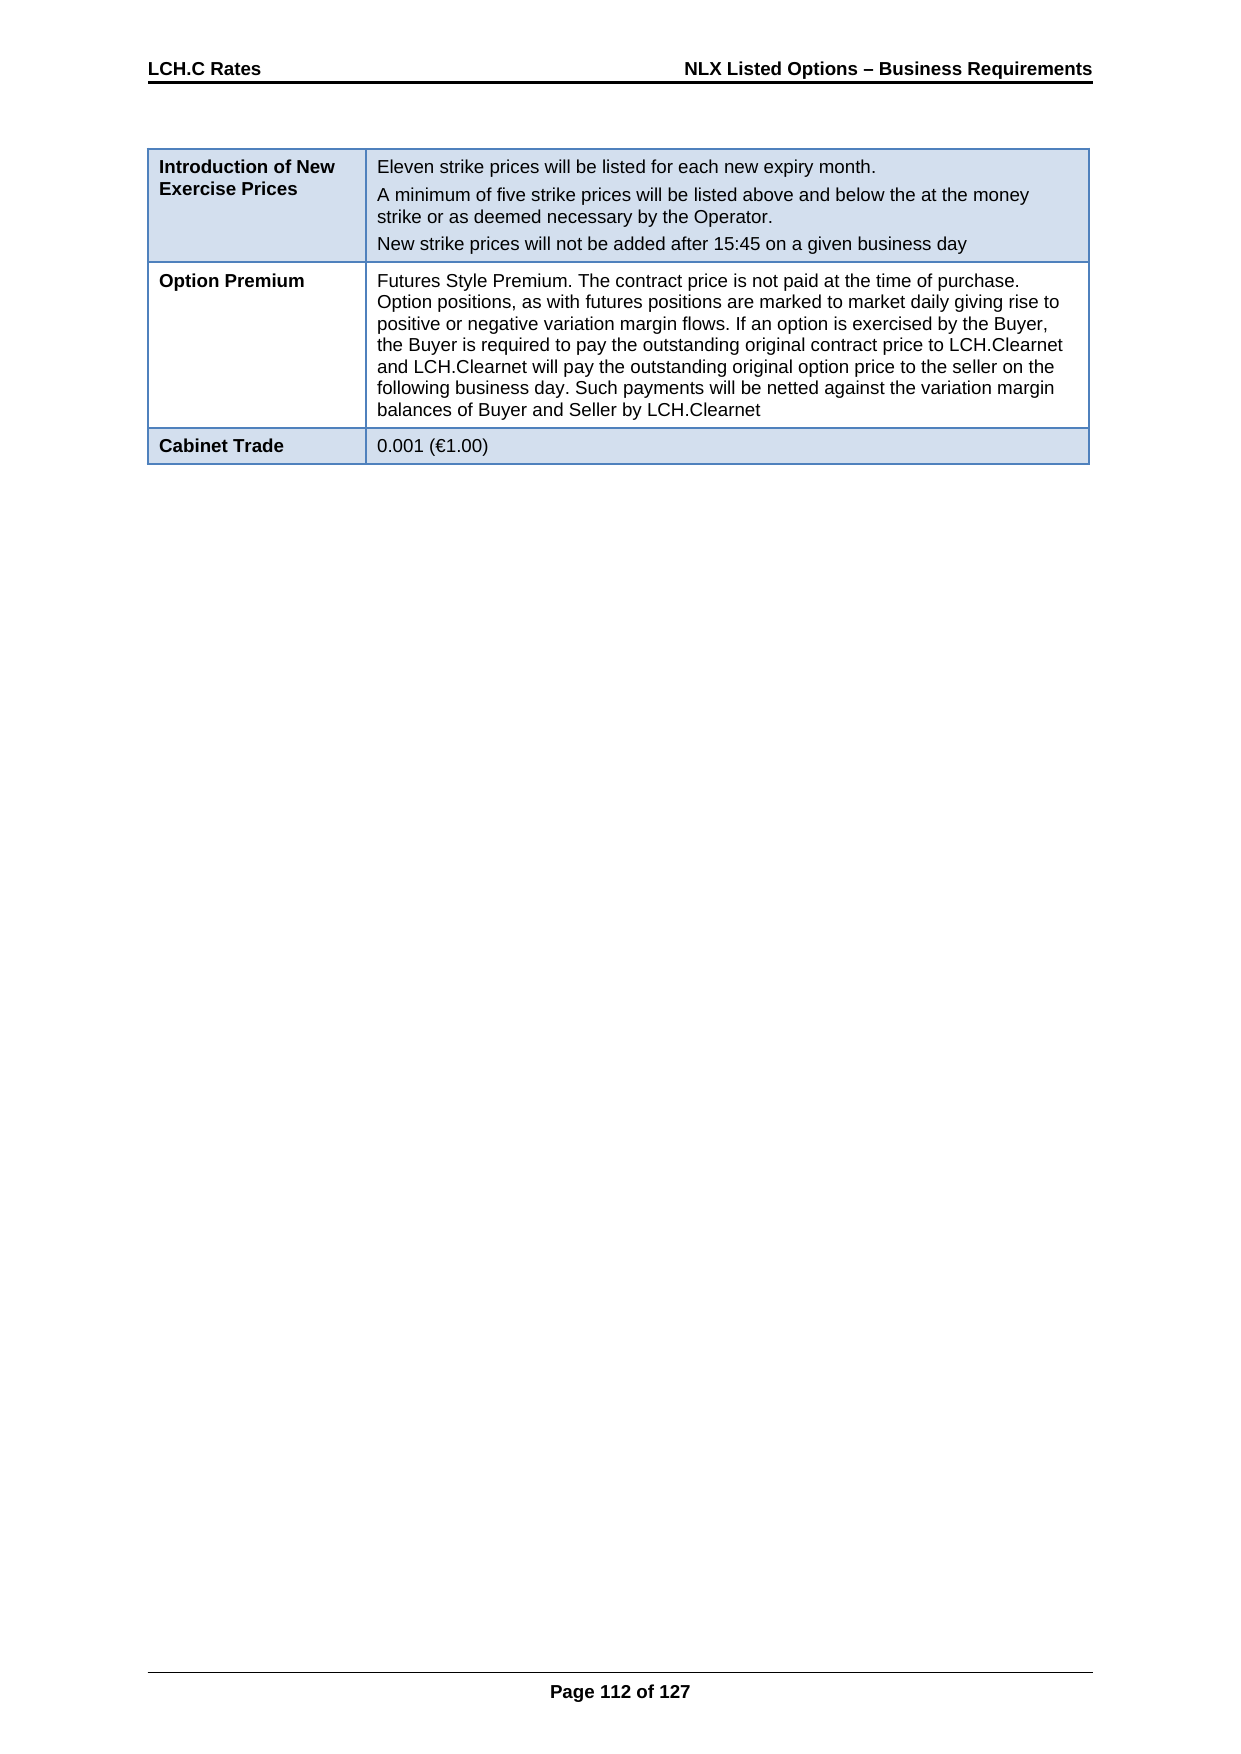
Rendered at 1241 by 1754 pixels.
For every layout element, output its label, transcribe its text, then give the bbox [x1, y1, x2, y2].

table_cell Futures Style Premium. The contract price is not paid at the time of purchase. Option positions, as with futures positions are marked to market daily giving rise to positive or negative variation margin flows. If an option is exercised by the Buyer, the Buyer is required to pay the outstanding original contract price to LCH.Clearnet and LCH.Clearnet will pay the outstanding original option price to the seller on the following business day. Such payments will be netted against the variation margin balances of Buyer and Seller by LCH.Clearnet [367, 263, 1088, 427]
table_cell Eleven strike prices will be listed for each new expiry month. A minimum of five strike prices will be listed above and below the at the money strike or as deemed necessary by the Operator. New strike prices will not be added after 15:45 on a given business day [367, 150, 1088, 261]
table_cell Introduction of New Exercise Prices [149, 150, 365, 261]
table_cell Option Premium [149, 263, 365, 427]
table_cell Cabinet Trade [149, 429, 365, 463]
table_cell 0.001 (€1.00) [367, 429, 1088, 463]
